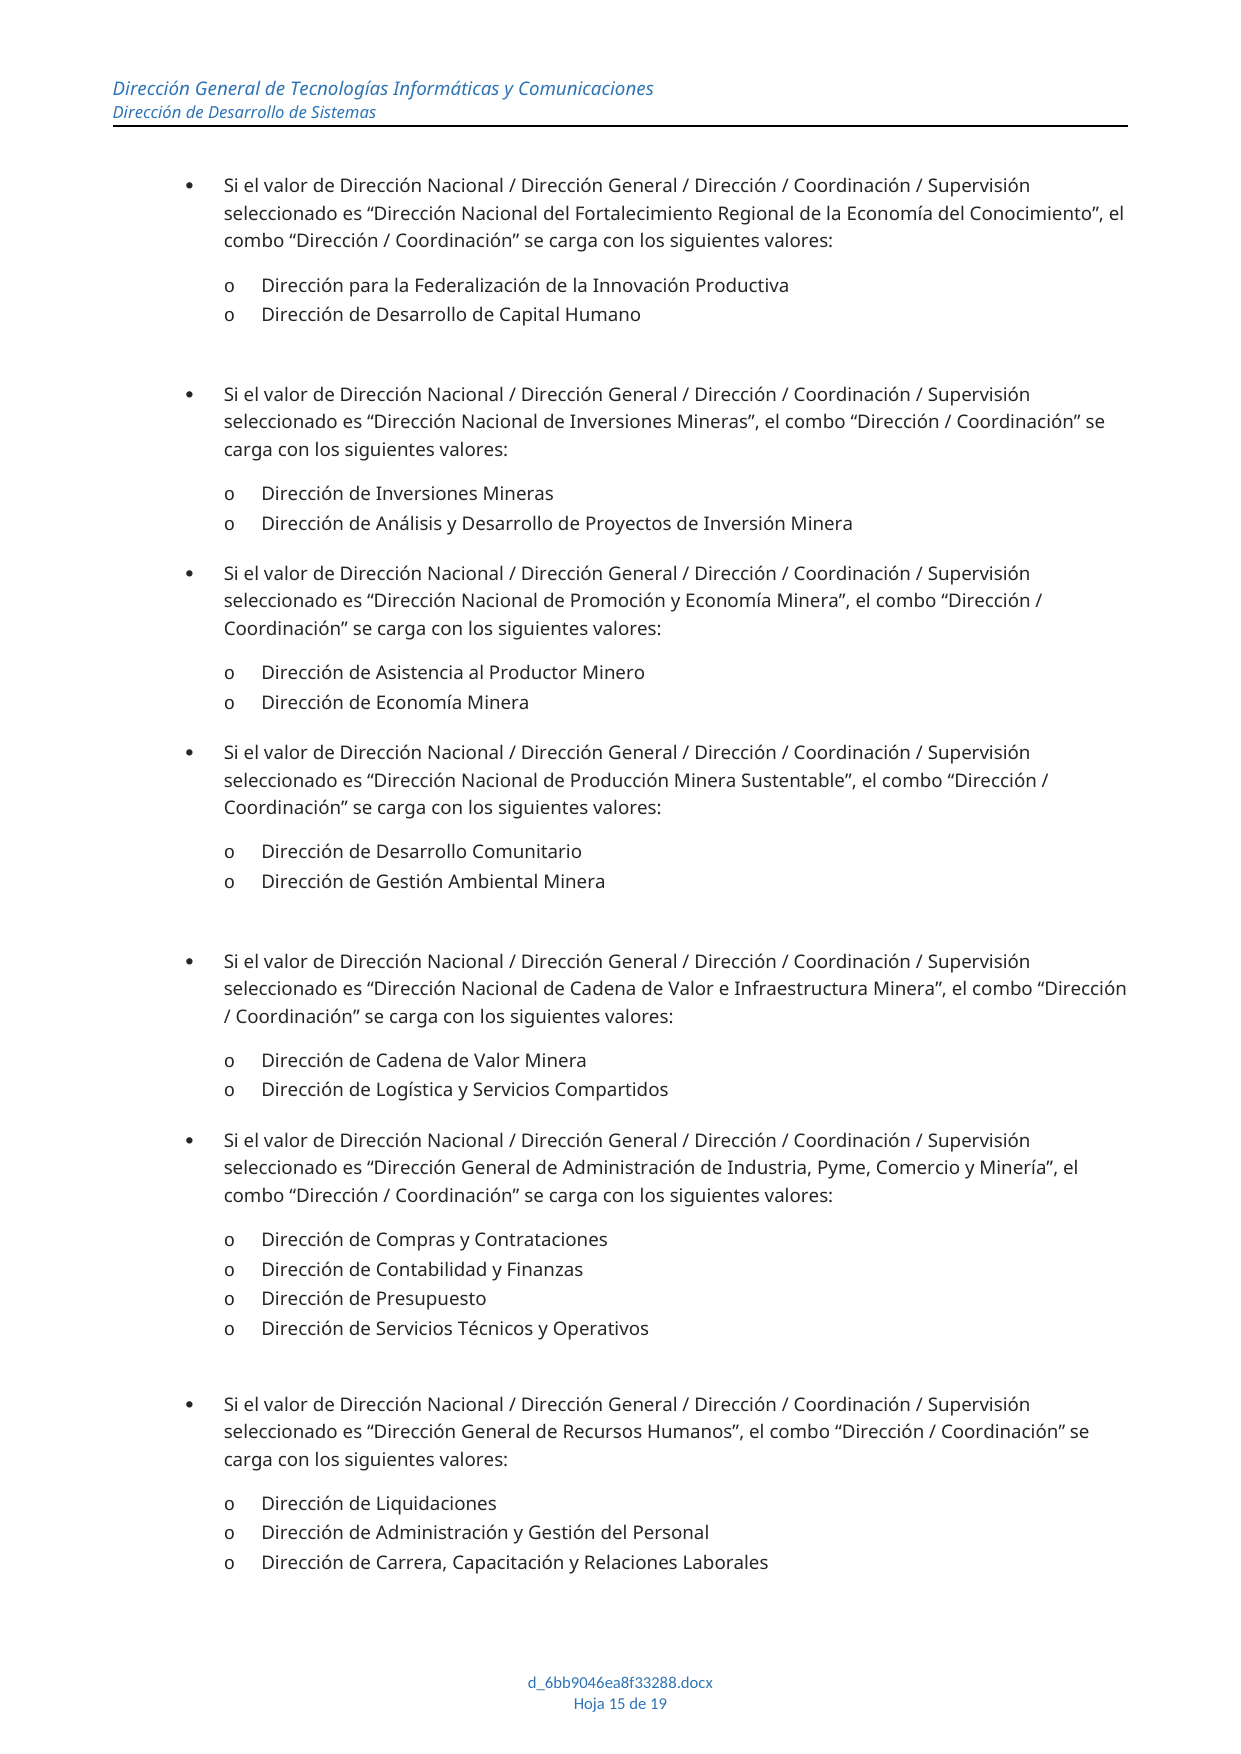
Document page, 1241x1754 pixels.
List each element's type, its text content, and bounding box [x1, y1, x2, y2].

list Dirección de Desarrollo de Capital Humano [224, 301, 1128, 327]
list Dirección de Presupuesto [224, 1285, 1128, 1311]
list Dirección de Análisis y Desarrollo de Proyectos de Inversión Minera [224, 510, 1128, 536]
list Dirección de Desarrollo Comunitario [224, 839, 1128, 864]
list Dirección de Gestión Ambiental Minera [224, 868, 1128, 894]
list Dirección de Logística y Servicios Compartidos [224, 1077, 1128, 1102]
list Dirección de Asistencia al Productor Minero [224, 659, 1128, 685]
list Si el valor de Dirección Nacional / Dirección General / Dirección / Coordinación / Supervisión seleccionado es “Dirección Nacional de Producción Minera Sustentable”, el combo “Dirección / Coordinación” se carga con los siguientes valores: [186, 739, 1128, 820]
list Dirección de Servicios Técnicos y Operativos [224, 1315, 1128, 1341]
list Si el valor de Dirección Nacional / Dirección General / Dirección / Coordinación / Supervisión seleccionado es “Dirección Nacional de Inversiones Mineras”, el combo “Dirección / Coordinación” se carga con los siguientes valores: [186, 381, 1128, 462]
list Si el valor de Dirección Nacional / Dirección General / Dirección / Coordinación / Supervisión seleccionado es “Dirección Nacional de Promoción y Economía Minera”, el combo “Dirección / Coordinación” se carga con los siguientes valores: [186, 560, 1128, 641]
list Dirección de Liquidaciones [224, 1490, 1128, 1516]
list Si el valor de Dirección Nacional / Dirección General / Dirección / Coordinación / Supervisión seleccionado es “Dirección Nacional del Fortalecimiento Regional de la Economía del Conocimiento”, el combo “Dirección / Coordinación” se carga con los siguientes valores: [186, 173, 1128, 253]
list Dirección de Compras y Contrataciones [224, 1226, 1128, 1252]
list Dirección de Economía Minera [224, 689, 1128, 715]
list Dirección de Administración y Gestión del Personal [224, 1520, 1128, 1545]
list Si el valor de Dirección Nacional / Dirección General / Dirección / Coordinación / Supervisión seleccionado es “Dirección Nacional de Cadena de Valor e Infraestructura Minera”, el combo “Dirección / Coordinación” se carga con los siguientes valores: [186, 948, 1128, 1028]
list Si el valor de Dirección Nacional / Dirección General / Dirección / Coordinación / Supervisión seleccionado es “Dirección General de Administración de Industria, Pyme, Comercio y Minería”, el combo “Dirección / Coordinación” se carga con los siguientes valores: [186, 1127, 1128, 1208]
list Dirección de Cadena de Valor Minera [224, 1047, 1128, 1073]
list Dirección de Carrera, Capacitación y Relaciones Laborales [224, 1549, 1128, 1575]
list Si el valor de Dirección Nacional / Dirección General / Dirección / Coordinación / Supervisión seleccionado es “Dirección General de Recursos Humanos”, el combo “Dirección / Coordinación” se carga con los siguientes valores: [186, 1391, 1128, 1471]
list Dirección de Inversiones Mineras [224, 480, 1128, 506]
list Dirección de Contabilidad y Finanzas [224, 1256, 1128, 1282]
list Dirección para la Federalización de la Innovación Productiva [224, 272, 1128, 298]
